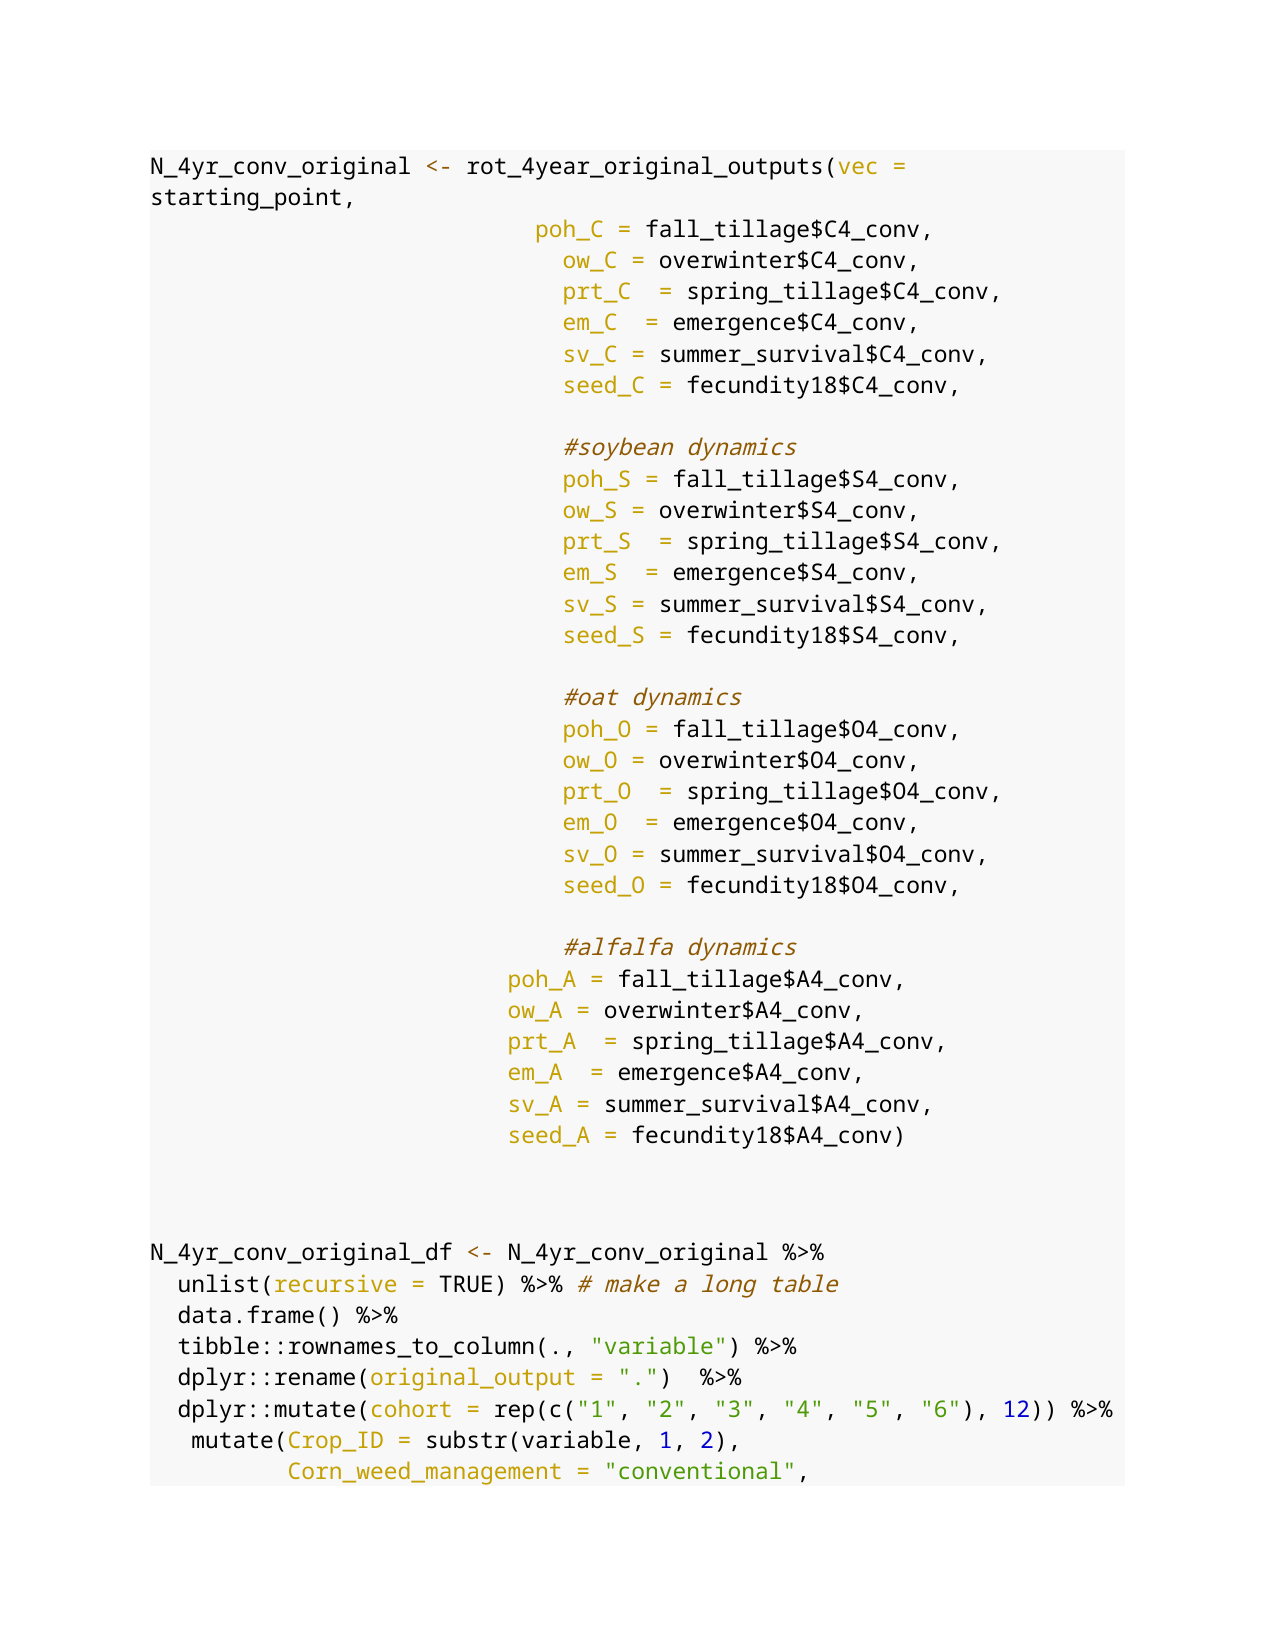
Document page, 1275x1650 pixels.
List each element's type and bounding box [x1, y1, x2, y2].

text [150, 150, 1125, 1486]
